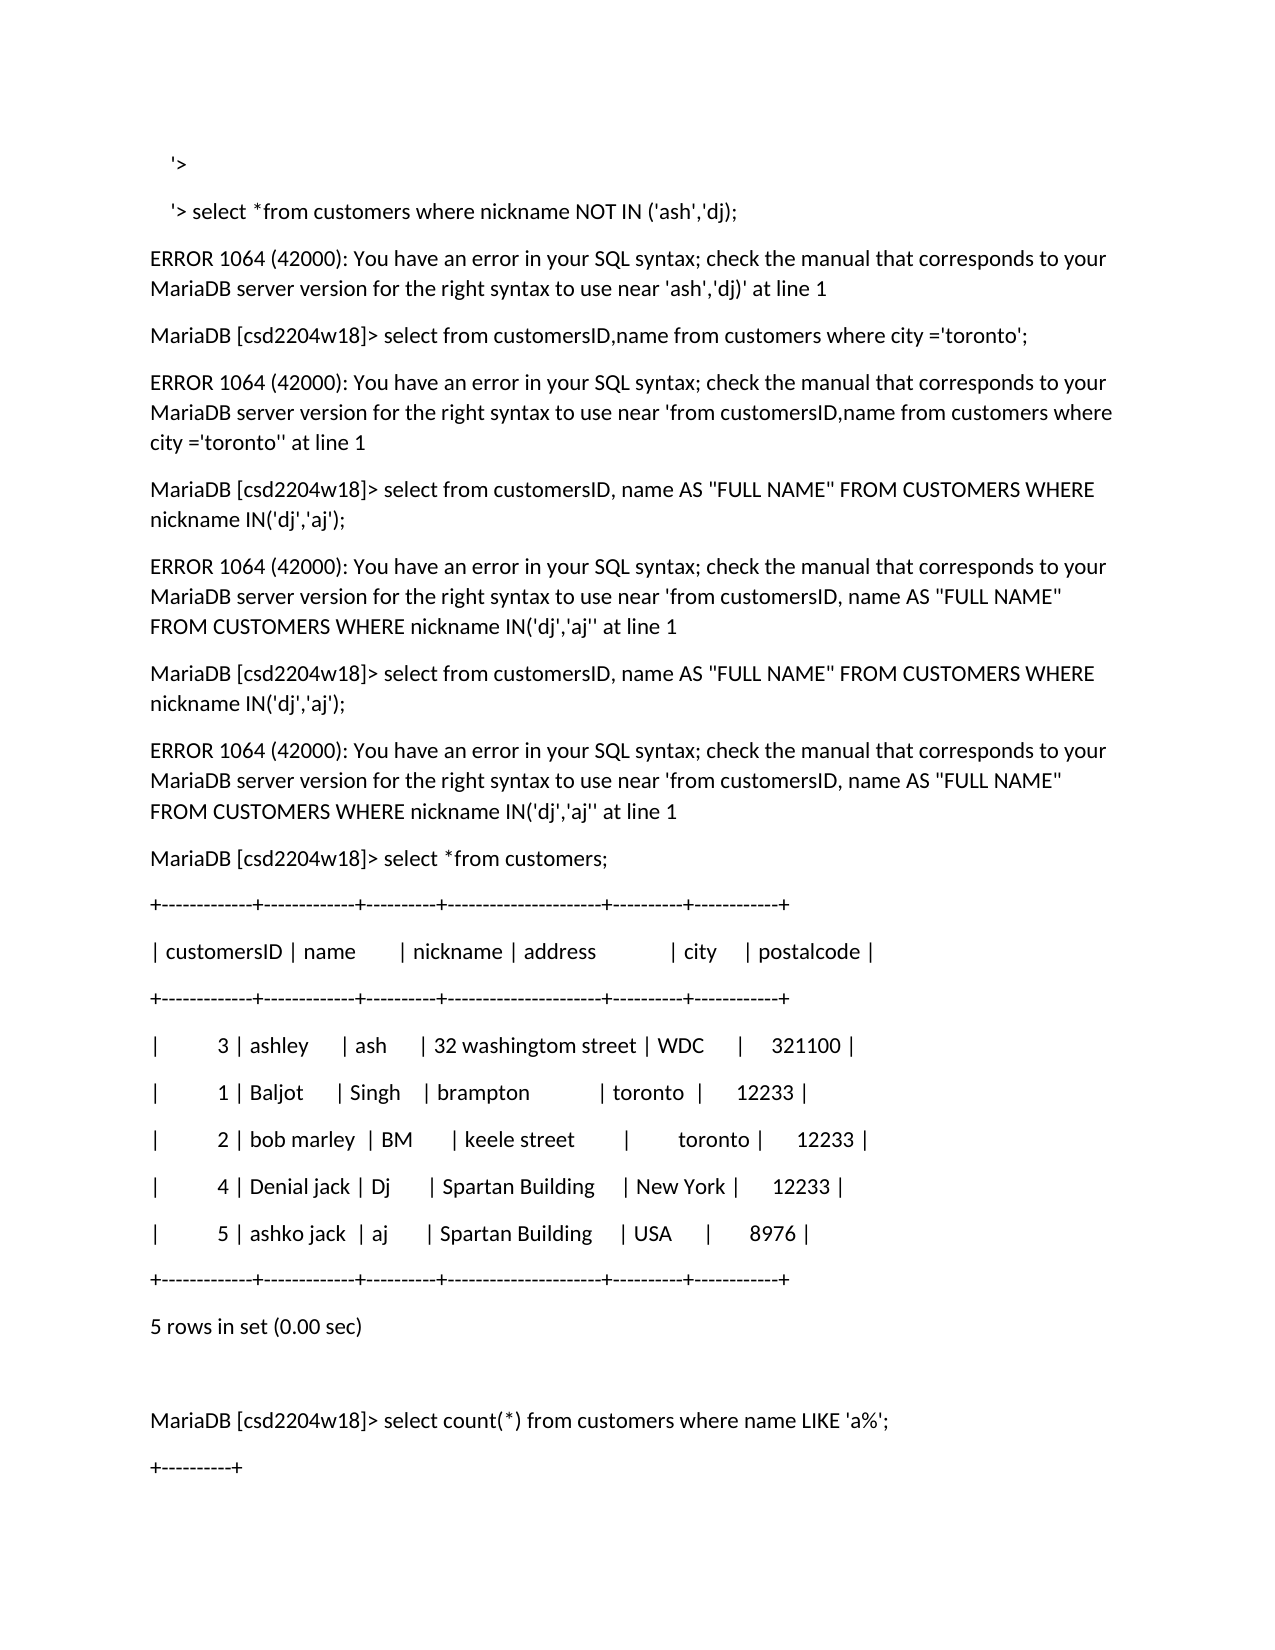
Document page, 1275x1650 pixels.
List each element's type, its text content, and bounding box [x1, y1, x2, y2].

text 5 rows in set (0.00 sec) [150, 1312, 1125, 1341]
text ERROR 1064 (42000): You have an error in your SQL syntax; check the manual that corresponds to your MariaDB server version for the right syntax to use near 'ash','dj)' at line 1 [150, 244, 1125, 302]
text MariaDB [csd2204w18]> select from customersID,name from customers where city ='toronto'; [150, 321, 1125, 349]
text ERROR 1064 (42000): You have an error in your SQL syntax; check the manual that corresponds to your MariaDB server version for the right syntax to use near 'from customersID, name AS "FULL NAME" FROM CUSTOMERS WHERE nickname IN('dj','aj'' at line 1 [150, 736, 1125, 825]
text MariaDB [csd2204w18]> select count(*) from customers where name LIKE 'a%'; [150, 1406, 1125, 1434]
text +-------------+-------------+----------+----------------------+----------+------------+ [150, 1266, 1125, 1294]
text | 4 | Denial jack | Dj | Spartan Building | New York | 12233 | [150, 1172, 1125, 1200]
text ERROR 1064 (42000): You have an error in your SQL syntax; check the manual that corresponds to your MariaDB server version for the right syntax to use near 'from customersID,name from customers where city ='toronto'' at line 1 [150, 368, 1125, 456]
text | 1 | Baljot | Singh | brampton | toronto | 12233 | [150, 1078, 1125, 1106]
text | 3 | ashley | ash | 32 washingtom street | WDC | 321100 | [150, 1031, 1125, 1059]
text | 2 | bob marley | BM | keele street | toronto | 12233 | [150, 1125, 1125, 1153]
text MariaDB [csd2204w18]> select *from customers; [150, 844, 1125, 872]
text +----------+ [150, 1453, 1125, 1481]
text +-------------+-------------+----------+----------------------+----------+------------+ [150, 891, 1125, 919]
text '> select *from customers where nickname NOT IN ('ash','dj); [150, 197, 1125, 225]
text | customersID | name | nickname | address | city | postalcode | [150, 937, 1125, 966]
text '> [150, 150, 1125, 178]
text MariaDB [csd2204w18]> select from customersID, name AS "FULL NAME" FROM CUSTOMERS WHERE nickname IN('dj','aj'); [150, 475, 1125, 533]
text +-------------+-------------+----------+----------------------+----------+------------+ [150, 984, 1125, 1012]
text | 5 | ashko jack | aj | Spartan Building | USA | 8976 | [150, 1219, 1125, 1247]
text MariaDB [csd2204w18]> select from customersID, name AS "FULL NAME" FROM CUSTOMERS WHERE nickname IN('dj','aj'); [150, 659, 1125, 718]
text ERROR 1064 (42000): You have an error in your SQL syntax; check the manual that corresponds to your MariaDB server version for the right syntax to use near 'from customersID, name AS "FULL NAME" FROM CUSTOMERS WHERE nickname IN('dj','aj'' at line 1 [150, 552, 1125, 641]
